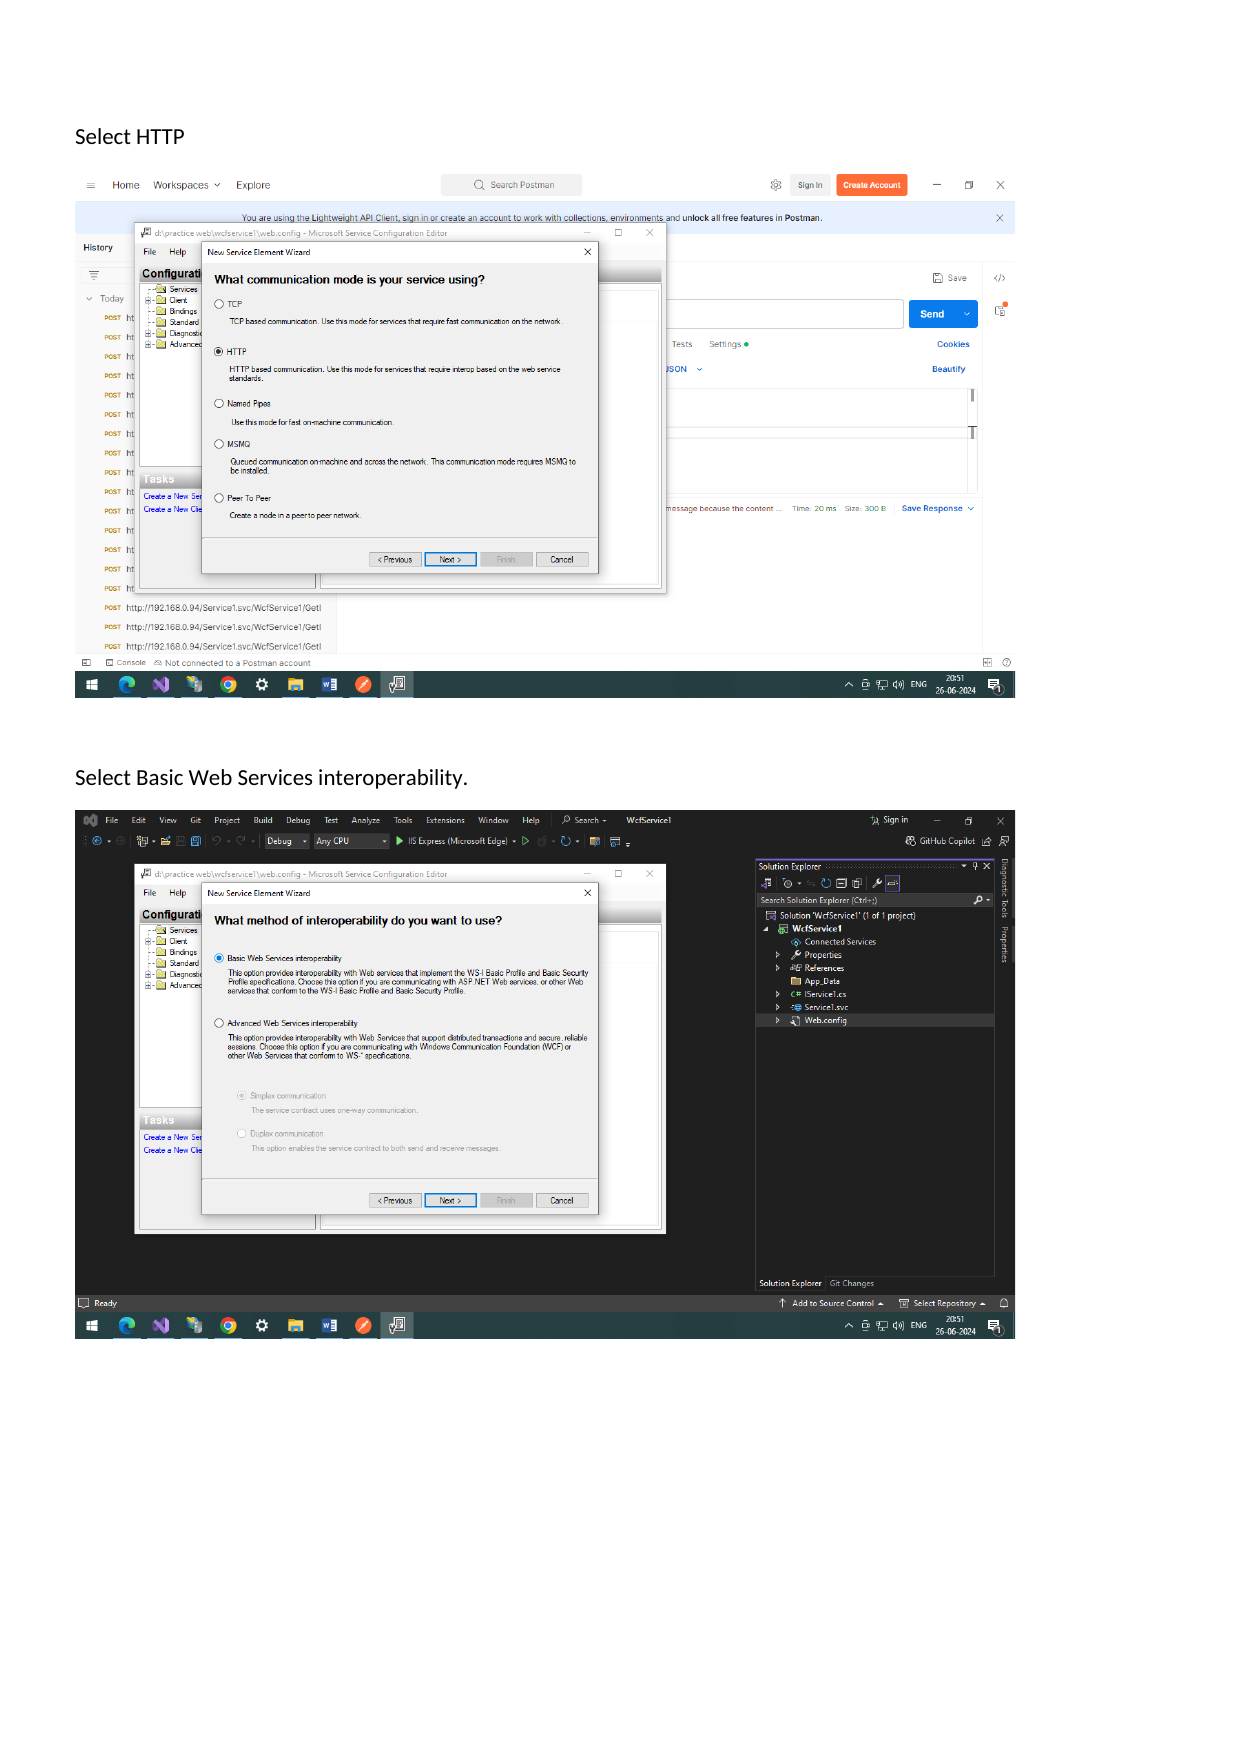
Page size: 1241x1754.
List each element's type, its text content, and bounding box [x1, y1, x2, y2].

text Select HTTP [75, 122, 1165, 150]
picture [75, 168, 1016, 698]
text Select Basic Web Services interoperability. [75, 763, 1165, 791]
picture [75, 810, 1016, 1339]
